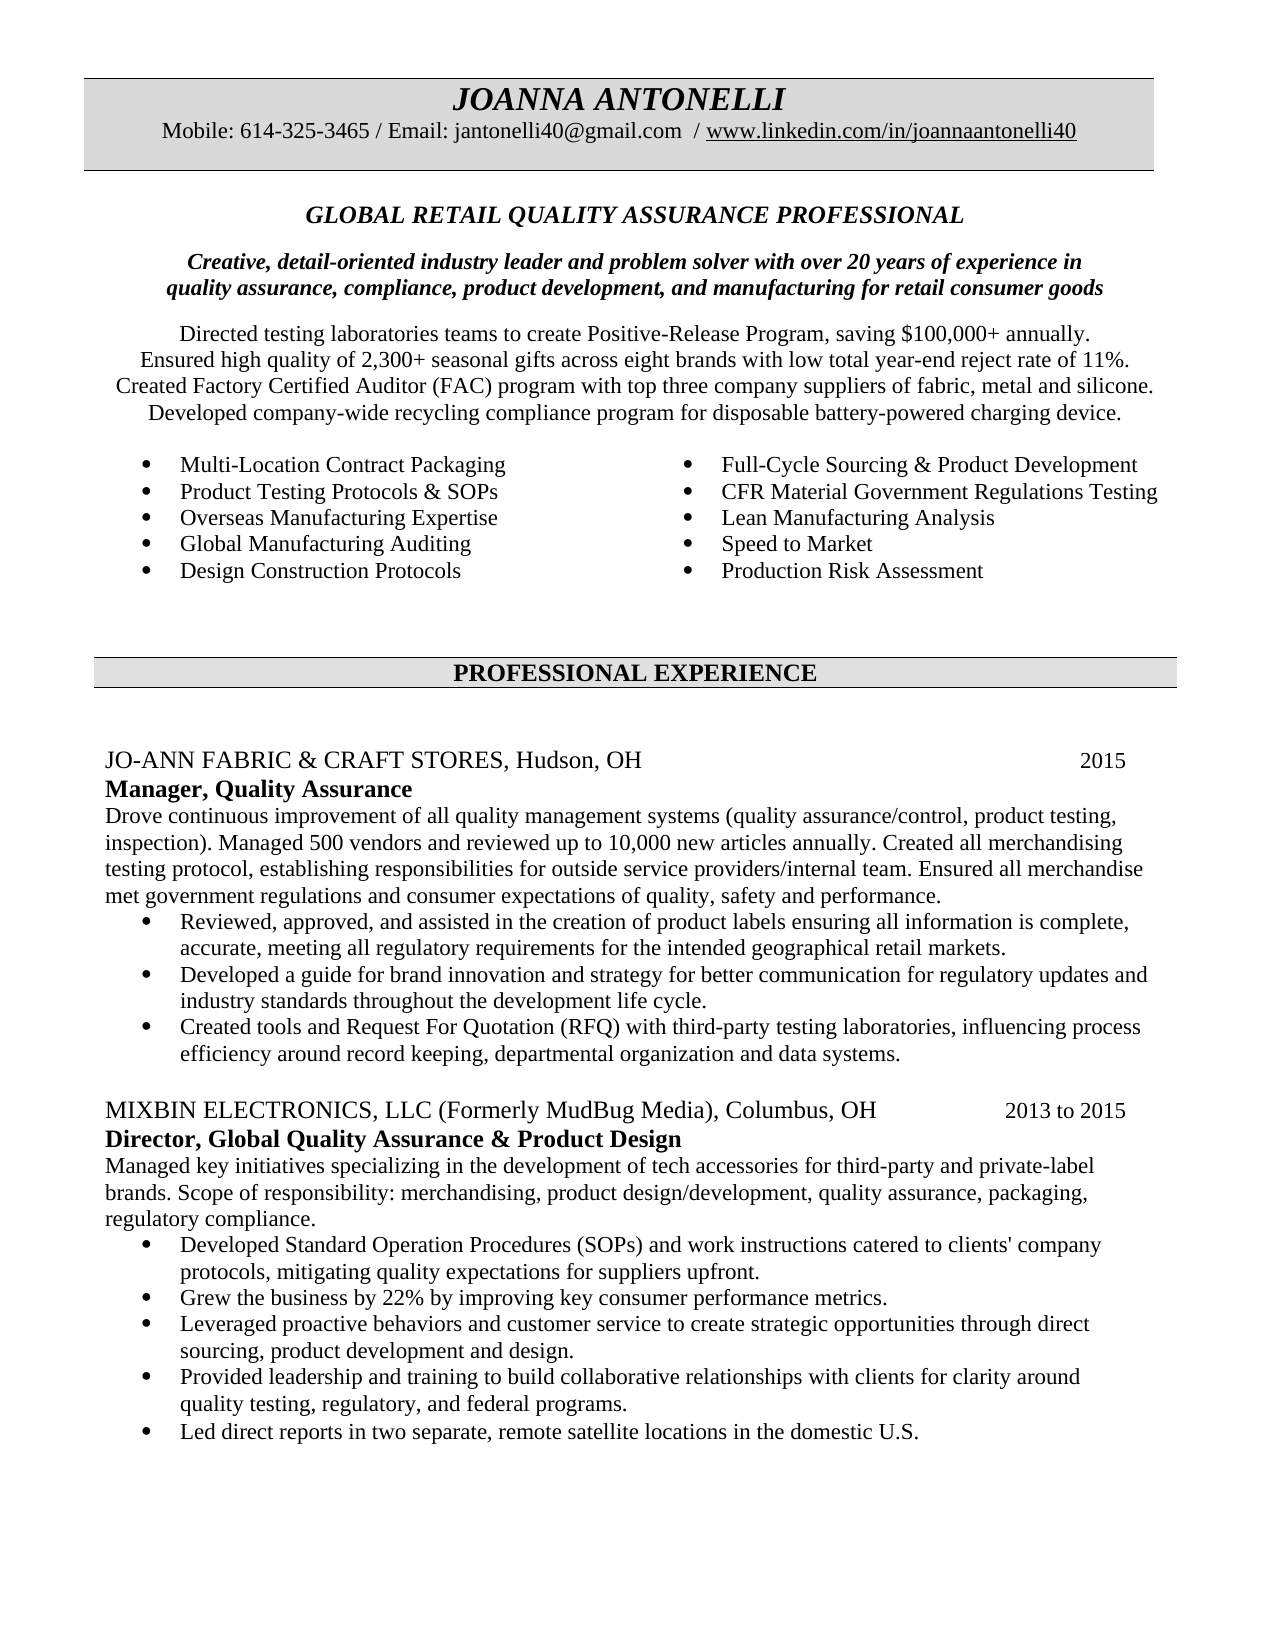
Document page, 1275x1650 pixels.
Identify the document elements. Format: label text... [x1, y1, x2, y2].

list Grew the business by 22% by improving key consumer performance metrics. [142, 1284, 1166, 1311]
text JO-ANN FABRIC & CRAFT STORES, Hudson, OH 2015 [105, 745, 1166, 774]
table_cell Lean Manufacturing Analysis [635, 504, 1177, 531]
text quality testing, regulatory, and federal programs. [180, 1389, 1166, 1416]
text Creative, detail-oriented industry leader and problem solver with over 20 years of experience in [105, 248, 1166, 274]
text Managed key initiatives specializing in the development of tech accessories for third-party and private-label brands. Scope of responsibility: merchandising, product design/development, quality assurance, packaging, regulatory compliance. [105, 1152, 1166, 1231]
text MIXBIN ELECTRONICS, LLC (Formerly MudBug Media), Columbus, OH 2013 to 2015 [105, 1095, 1166, 1124]
list Provided leadership and training to build collaborative relationships with clients for clarity around [142, 1363, 1166, 1389]
table_cell Production Risk Assessment [635, 557, 1177, 583]
table_cell Design Construction Protocols [94, 557, 635, 583]
table_cell Product Testing Protocols & SOPs [94, 478, 635, 504]
text Developed company-wide recycling compliance program for disposable battery-powered charging device. [105, 399, 1166, 425]
text Manager, Quality Assurance [105, 774, 1166, 803]
text GLOBAL RETAIL QUALITY ASSURANCE PROFESSIONAL [105, 200, 1166, 229]
list Developed Standard Operation Procedures (SOPs) and work instructions catered to clients' company protocols, mitigating quality expectations for suppliers upfront. [142, 1231, 1166, 1284]
table_cell Global Manufacturing Auditing [94, 531, 635, 557]
table_cell Speed to Market [635, 531, 1177, 557]
table_header JOANNA ANTONELLI Mobile: 614-325-3465 / Email: jantonelli40@gmail.com / www.linkedin.com/in/joannaantonelli40 [84, 79, 1154, 170]
list Leveraged proactive behaviors and customer service to create strategic opportunities through direct sourcing, product development and design. [142, 1311, 1166, 1363]
list Developed a guide for brand innovation and strategy for better communication for regulatory updates and industry standards throughout the development life cycle. [142, 961, 1166, 1013]
table_header Multi-Location Contract Packaging [94, 451, 635, 478]
list Led direct reports in two separate, remote satellite locations in the domestic U.S. [142, 1416, 1166, 1473]
text Ensured high quality of 2,300+ seasonal gifts across eight brands with low total year-end reject rate of 11%. [105, 346, 1166, 372]
list Reviewed, approved, and assisted in the creation of product labels ensuring all information is complete, accurate, meeting all regulatory requirements for the intended geographical retail markets. [142, 908, 1166, 961]
table_header Full-Cycle Sourcing & Product Development [635, 451, 1177, 478]
table_header PROFESSIONAL EXPERIENCE [94, 658, 1177, 687]
text Created Factory Certified Auditor (FAC) program with top three company suppliers of fabric, metal and silicone. [105, 372, 1166, 399]
text Director, Global Quality Assurance & Product Design [105, 1124, 1166, 1152]
text quality assurance, compliance, product development, and manufacturing for retail consumer goods [105, 274, 1166, 301]
text Directed testing laboratories teams to create Positive-Release Program, saving $100,000+ annually. [105, 320, 1166, 346]
list Created tools and Request For Quotation (RFQ) with third-party testing laboratories, influencing process efficiency around record keeping, departmental organization and data systems. [142, 1013, 1166, 1066]
table_cell Overseas Manufacturing Expertise [94, 504, 635, 531]
text Drove continuous improvement of all quality management systems (quality assurance/control, product testing, inspection). Managed 500 vendors and reviewed up to 10,000 new articles annually. Created all merchandising testing protocol, establishing responsibilities for outside service providers/internal team. Ensured all merchandise met government regulations and consumer expectations of quality, safety and performance. [105, 803, 1166, 908]
table_cell CFR Material Government Regulations Testing [635, 478, 1177, 504]
